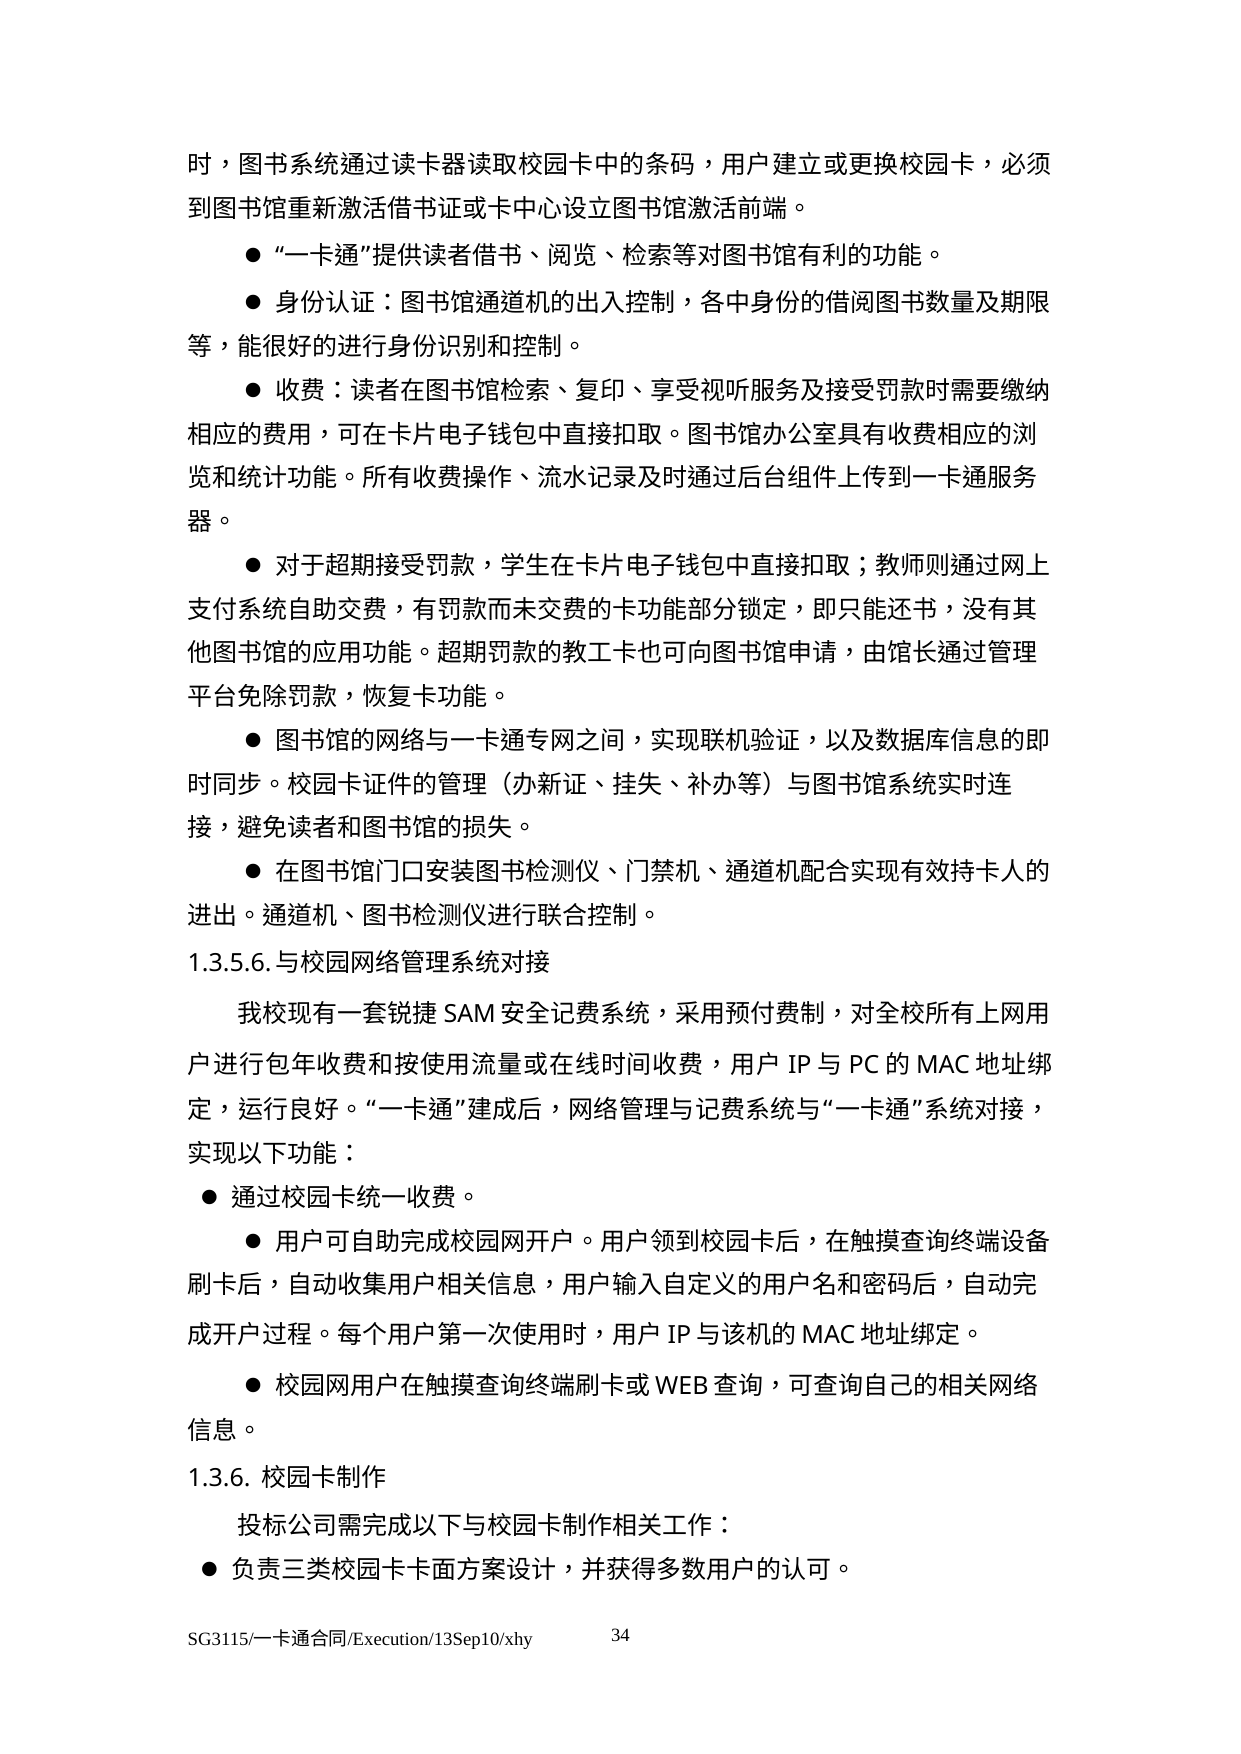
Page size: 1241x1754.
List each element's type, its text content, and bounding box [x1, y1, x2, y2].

subtitle 与校园网络管理系统对接 [187, 945, 1053, 979]
text 我校现有一套锐捷SAM安全记费系统，采用预付费制，对全校所有上网用户进行包年收费和按使用流量或在线时间收费，用户IP与PC的MAC地址绑定，运行良好。“一卡通”建成后，网络管理与记费系统与“一卡通”系统对接，实现以下功能： [187, 996, 1053, 1168]
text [187, 150, 1053, 223]
list 校园网用户在触摸查询终端刷卡或WEB查询，可查询自己的相关网络信息。 [187, 1368, 1053, 1446]
list “一卡通”提供读者借书、阅览、检索等对图书馆有利的功能。 [244, 237, 1053, 272]
list 在图书馆门口安装图书检测仪、门禁机、通道机配合实现有效持卡人的进出。通道机、图书检测仪进行联合控制。 [187, 857, 1053, 930]
subtitle 校园卡制作 [187, 1460, 1053, 1494]
list 负责三类校园卡卡面方案设计，并获得多数用户的认可。 [187, 1555, 1053, 1584]
list 对于超期接受罚款，学生在卡片电子钱包中直接扣取；教师则通过网上支付系统自助交费，有罚款而未交费的卡功能部分锁定，即只能还书，没有其他图书馆的应用功能。超期罚款的教工卡也可向图书馆申请，由馆长通过管理平台免除罚款，恢复卡功能。 [187, 551, 1053, 711]
list 通过校园卡统一收费。 [187, 1183, 1053, 1212]
list 用户可自助完成校园网开户。用户领到校园卡后，在触摸查询终端设备刷卡后，自动收集用户相关信息，用户输入自定义的用户名和密码后，自动完成开户过程。每个用户第一次使用时，用户IP与该机的MAC地址绑定。 [187, 1227, 1053, 1351]
text 投标公司需完成以下与校园卡制作相关工作： [187, 1511, 1053, 1540]
list 图书馆的网络与一卡通专网之间，实现联机验证，以及数据库信息的即时同步。校园卡证件的管理（办新证、挂失、补办等）与图书馆系统实时连接，避免读者和图书馆的损失。 [187, 726, 1053, 843]
list 收费：读者在图书馆检索、复印、享受视听服务及接受罚款时需要缴纳相应的费用，可在卡片电子钱包中直接扣取。图书馆办公室具有收费相应的浏览和统计功能。所有收费操作、流水记录及时通过后台组件上传到一卡通服务器。 [187, 376, 1053, 536]
list 身份认证：图书馆通道机的出入控制，各中身份的借阅图书数量及期限等，能很好的进行身份识别和控制。 [187, 288, 1053, 361]
